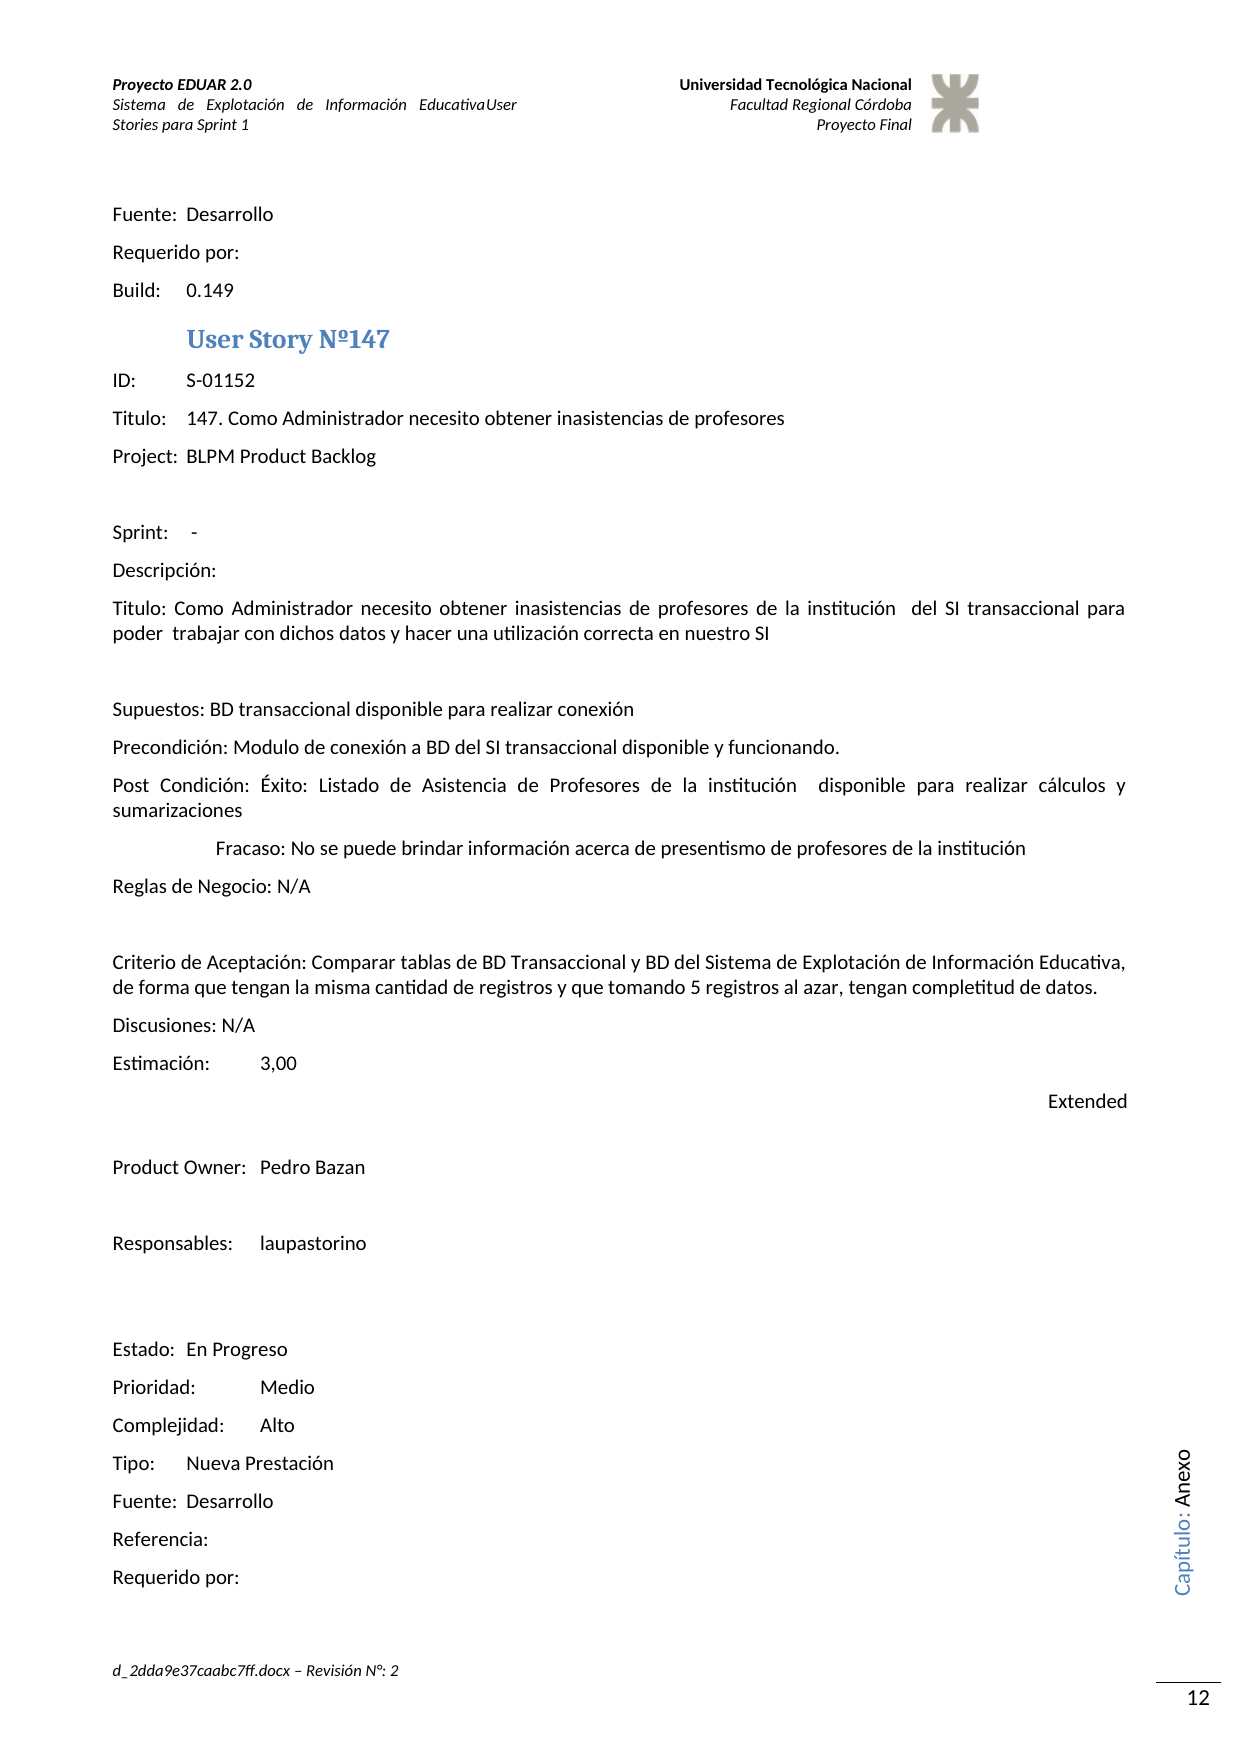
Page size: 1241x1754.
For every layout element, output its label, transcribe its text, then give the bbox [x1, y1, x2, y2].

text Project: BLPM Product Backlog [112, 443, 1128, 469]
text Reglas de Negocio: N/A [112, 873, 1128, 899]
text Titulo: Como Administrador necesito obtener inasistencias de profesores de la institución del SI transaccional para poder trabajar con dichos datos y hacer una utilización correcta en nuestro SI [112, 595, 1128, 646]
text Titulo: 147. Como Administrador necesito obtener inasistencias de profesores [112, 405, 1128, 431]
text Estado: En Progreso [112, 1336, 1128, 1362]
text Fracaso: No se puede brindar información acerca de presentismo de profesores de la institución [112, 835, 1128, 861]
text Discusiones: N/A [112, 1012, 1128, 1038]
text Referencia: [112, 1526, 1128, 1551]
text Requerido por: [112, 1564, 1128, 1589]
text Fuente: Desarrollo [112, 1488, 1128, 1513]
text Fuente: Desarrollo [112, 202, 1128, 227]
text Supuestos: BD transaccional disponible para realizar conexión [112, 696, 1128, 722]
text Responsables: laupastorino [112, 1230, 1128, 1283]
text Prioridad: Medio [112, 1374, 1128, 1400]
subtitle User Story Nº147 [112, 324, 1128, 355]
text Extended [112, 1088, 1128, 1142]
text Post Condición: Éxito: Listado de Asistencia de Profesores de la institución disponible para realizar cálculos y sumarizaciones [112, 772, 1128, 823]
text Sprint: - [112, 519, 1128, 544]
text ID: S-01152 [112, 367, 1128, 393]
text Precondición: Modulo de conexión a BD del SI transaccional disponible y funcionando. [112, 734, 1128, 759]
text Requerido por: [112, 239, 1128, 265]
text Estimación: 3,00 [112, 1050, 1128, 1076]
text Tipo: Nueva Prestación [112, 1450, 1128, 1476]
text Complejidad: Alto [112, 1412, 1128, 1438]
text Descripción: [112, 557, 1128, 582]
text Criterio de Aceptación: Comparar tablas de BD Transaccional y BD del Sistema de Explotación de Información Educativa, de forma que tengan la misma cantidad de registros y que tomando 5 registros al azar, tengan completitud de datos. [112, 949, 1128, 1000]
text Product Owner: Pedro Bazan [112, 1154, 1128, 1179]
text Build: 0.149 [112, 277, 1128, 303]
